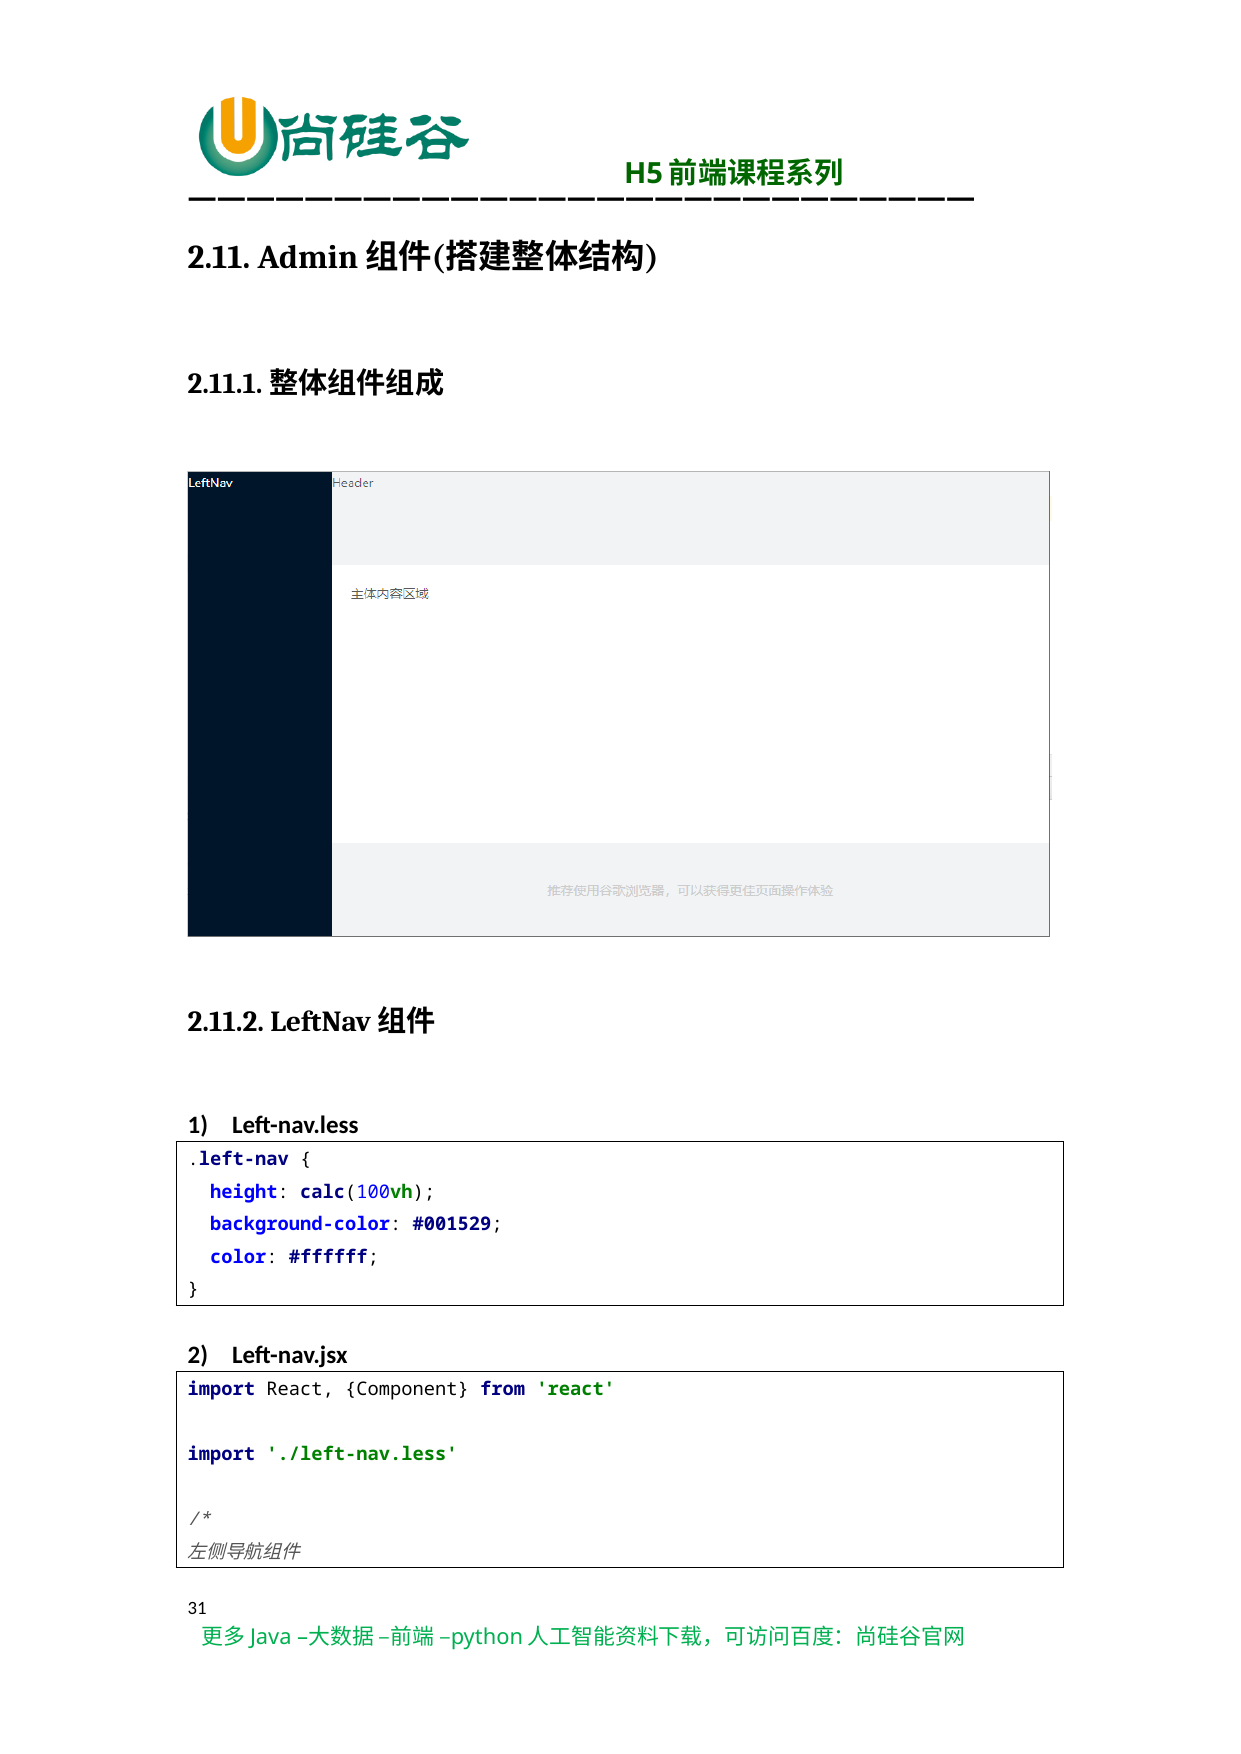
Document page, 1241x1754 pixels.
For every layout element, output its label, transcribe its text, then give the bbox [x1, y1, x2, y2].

subtitle 2.11. Admin组件(搭建整体结构) [187, 221, 1053, 286]
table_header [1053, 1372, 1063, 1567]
picture [187, 88, 476, 184]
subtitle 2.11.2. LeftNav组件 [187, 986, 1053, 1051]
picture [187, 471, 1052, 939]
list Left-nav.jsx [187, 1338, 1053, 1371]
list Left-nav.less [187, 1109, 1053, 1141]
subtitle 2.11.1. 整体组件组成 [187, 348, 1053, 413]
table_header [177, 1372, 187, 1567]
